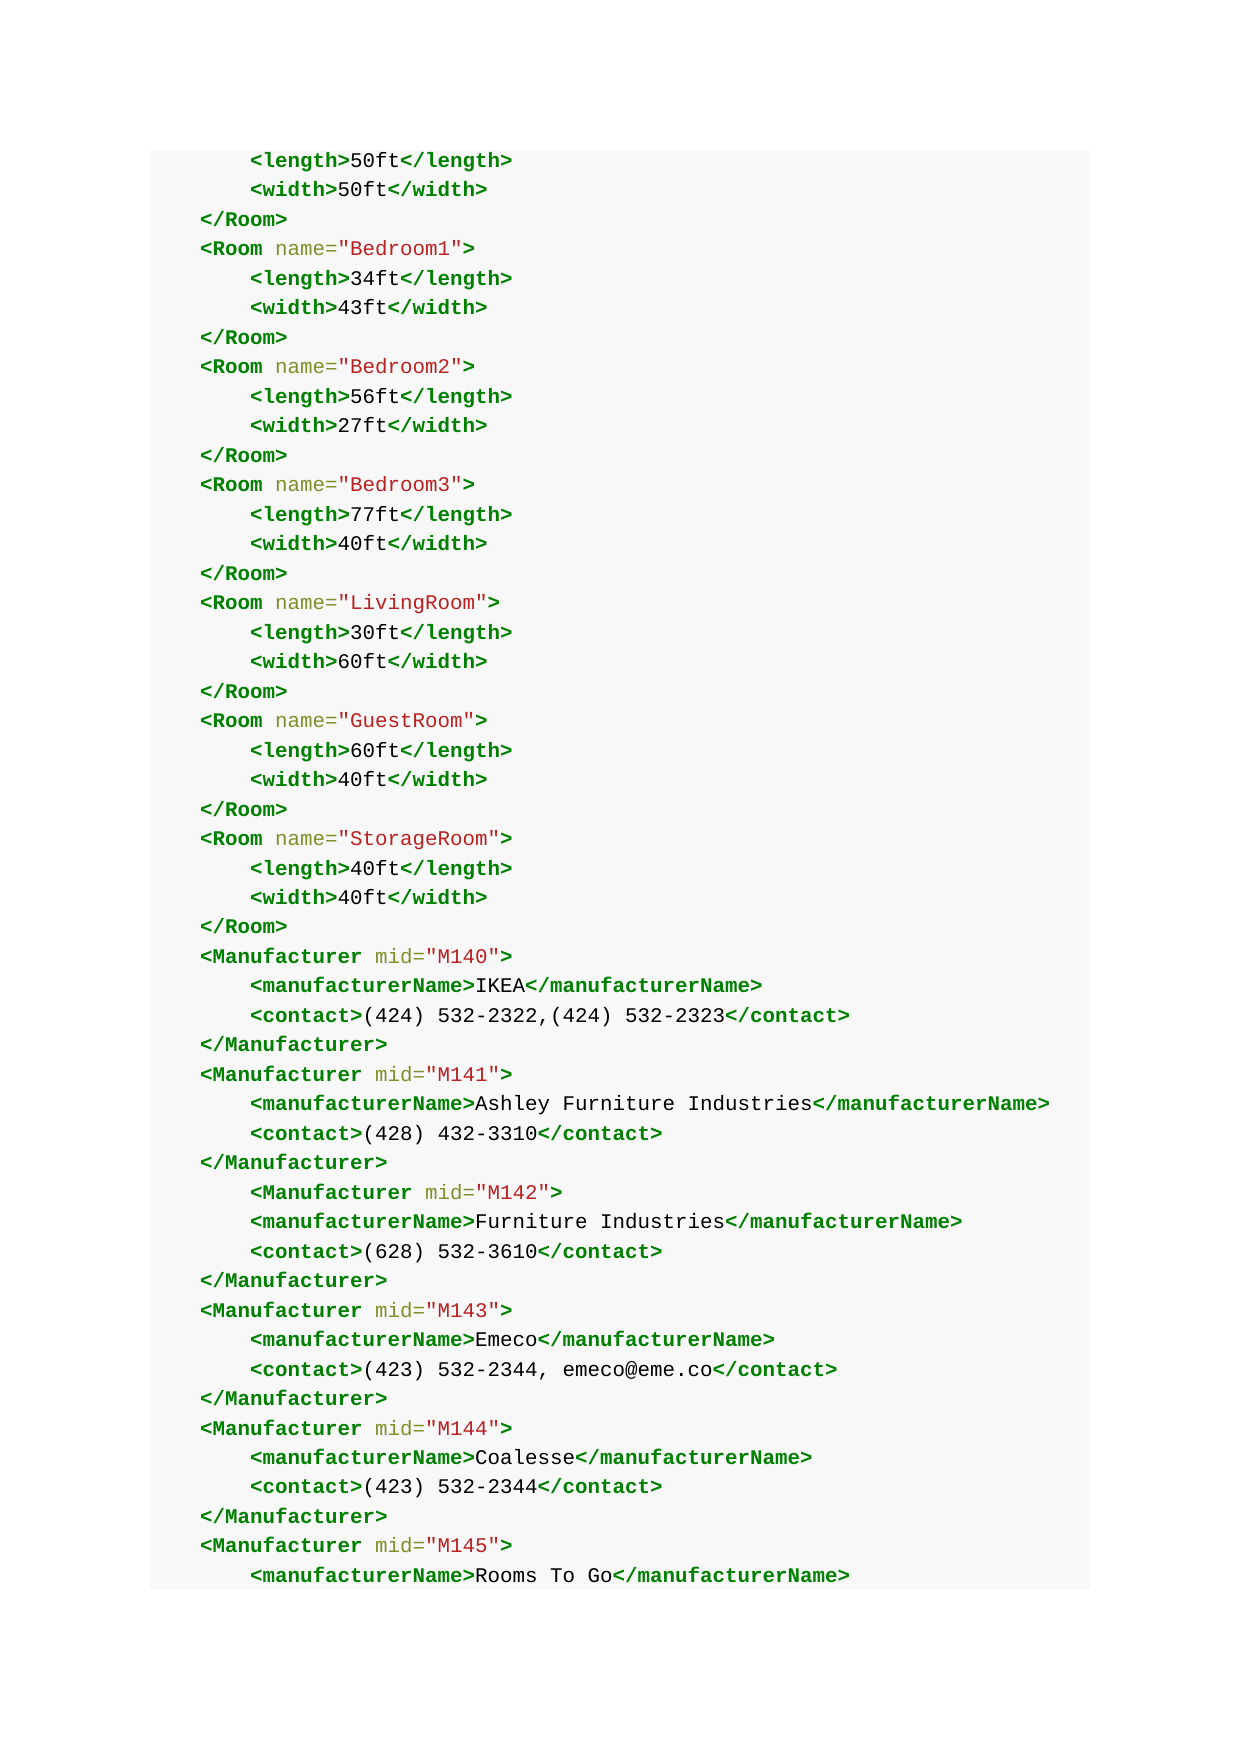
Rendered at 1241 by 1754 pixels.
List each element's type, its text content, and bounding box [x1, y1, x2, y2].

text </Manufacturer> [150, 1034, 1090, 1058]
text <Room name="Bedroom3"> [150, 474, 1090, 498]
text <Manufacturer mid="M144"> [150, 1418, 1090, 1441]
text <manufacturerName>Ashley Furniture Industries</manufacturerName> [150, 1093, 1090, 1117]
text <manufacturerName>IKEA</manufacturerName> [150, 975, 1090, 999]
text <width>27ft</width> [150, 415, 1090, 439]
text <length>40ft</length> [150, 857, 1090, 881]
text </Manufacturer> [150, 1506, 1090, 1530]
text <Room name="Bedroom2"> [150, 356, 1090, 380]
text <length>30ft</length> [150, 622, 1090, 645]
text <Manufacturer mid="M140"> [150, 946, 1090, 969]
text </Room> [150, 798, 1090, 822]
text <length>77ft</length> [150, 504, 1090, 527]
text <Manufacturer mid="M141"> [150, 1064, 1090, 1087]
text <Room name="StorageRoom"> [150, 828, 1090, 852]
text <length>60ft</length> [150, 739, 1090, 763]
text <length>50ft</length> [150, 150, 1090, 174]
text <width>43ft</width> [150, 297, 1090, 321]
text </Manufacturer> [150, 1152, 1090, 1176]
text <Room name="GuestRoom"> [150, 710, 1090, 734]
text </Room> [150, 327, 1090, 351]
text <Manufacturer mid="M145"> [150, 1536, 1090, 1559]
text <manufacturerName>Coalesse</manufacturerName> [150, 1447, 1090, 1471]
text <width>40ft</width> [150, 533, 1090, 557]
text </Manufacturer> [150, 1388, 1090, 1412]
text </Room> [150, 209, 1090, 233]
text <length>56ft</length> [150, 386, 1090, 409]
text </Room> [150, 681, 1090, 704]
text <Manufacturer mid="M143"> [150, 1300, 1090, 1323]
text <contact>(628) 532-3610</contact> [150, 1241, 1090, 1264]
text </Room> [150, 563, 1090, 586]
text <Manufacturer mid="M142"> [150, 1182, 1090, 1205]
text </Room> [150, 916, 1090, 940]
text </Room> [150, 445, 1090, 468]
text <width>50ft</width> [150, 179, 1090, 203]
text <contact>(423) 532-2344, emeco@eme.co</contact> [150, 1359, 1090, 1382]
text </Manufacturer> [150, 1270, 1090, 1294]
text <manufacturerName>Rooms To Go</manufacturerName> [150, 1565, 1090, 1589]
text <length>34ft</length> [150, 268, 1090, 292]
text <manufacturerName>Furniture Industries</manufacturerName> [150, 1211, 1090, 1235]
text <manufacturerName>Emeco</manufacturerName> [150, 1329, 1090, 1353]
text <contact>(428) 432-3310</contact> [150, 1123, 1090, 1146]
text <width>60ft</width> [150, 651, 1090, 675]
text <width>40ft</width> [150, 887, 1090, 911]
text <contact>(424) 532-2322,(424) 532-2323</contact> [150, 1005, 1090, 1028]
text <contact>(423) 532-2344</contact> [150, 1477, 1090, 1500]
text <Room name="LivingRoom"> [150, 592, 1090, 616]
text <Room name="Bedroom1"> [150, 238, 1090, 262]
text <width>40ft</width> [150, 769, 1090, 793]
